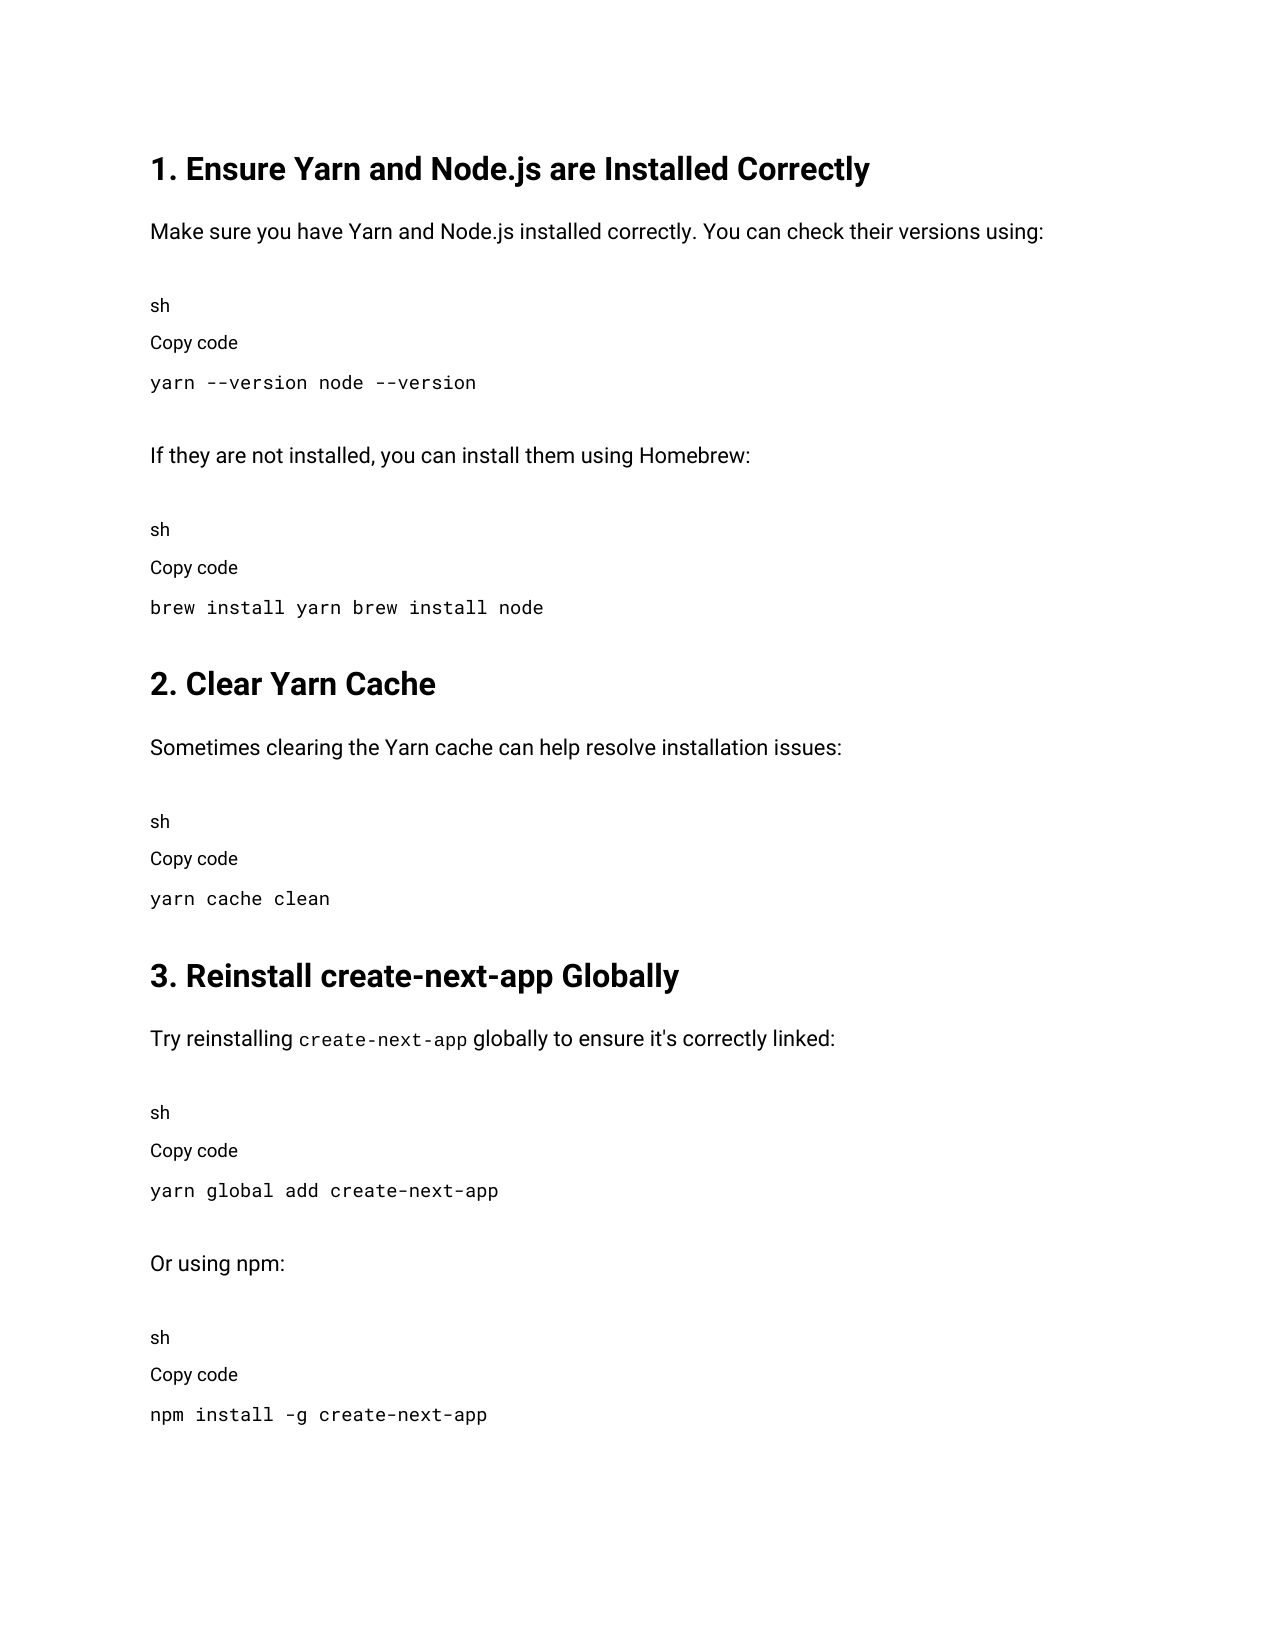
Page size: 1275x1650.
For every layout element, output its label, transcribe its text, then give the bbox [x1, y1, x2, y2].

text Sometimes clearing the Yarn cache can help resolve installation issues: [150, 734, 1125, 760]
text Or using npm: [150, 1251, 1125, 1277]
text Copy code [150, 1364, 1125, 1386]
text If they are not installed, you can install them using Homebrew: [150, 443, 1125, 469]
subtitle 1. Ensure Yarn and Node.js are Installed Correctly [150, 150, 1125, 188]
subtitle 3. Reinstall create-next-app Globally [150, 957, 1125, 995]
text sh [150, 811, 1125, 833]
subtitle 2. Clear Yarn Cache [150, 666, 1125, 704]
text sh [150, 295, 1125, 317]
text yarn --version node --version [150, 370, 1125, 394]
text Copy code [150, 557, 1125, 579]
text npm install -g create-next-app [150, 1402, 1125, 1427]
text Copy code [150, 1140, 1125, 1162]
text sh [150, 1102, 1125, 1124]
text yarn cache clean [150, 886, 1125, 910]
text Make sure you have Yarn and Node.js installed correctly. You can check their versions using: [150, 219, 1125, 244]
text yarn global add create-next-app [150, 1177, 1125, 1202]
text Copy code [150, 332, 1125, 354]
text sh [150, 1327, 1125, 1349]
text brew install yarn brew install node [150, 594, 1125, 619]
text Copy code [150, 848, 1125, 870]
text Try reinstalling create-next-app globally to ensure it's correctly linked: [150, 1026, 1125, 1052]
text sh [150, 519, 1125, 541]
